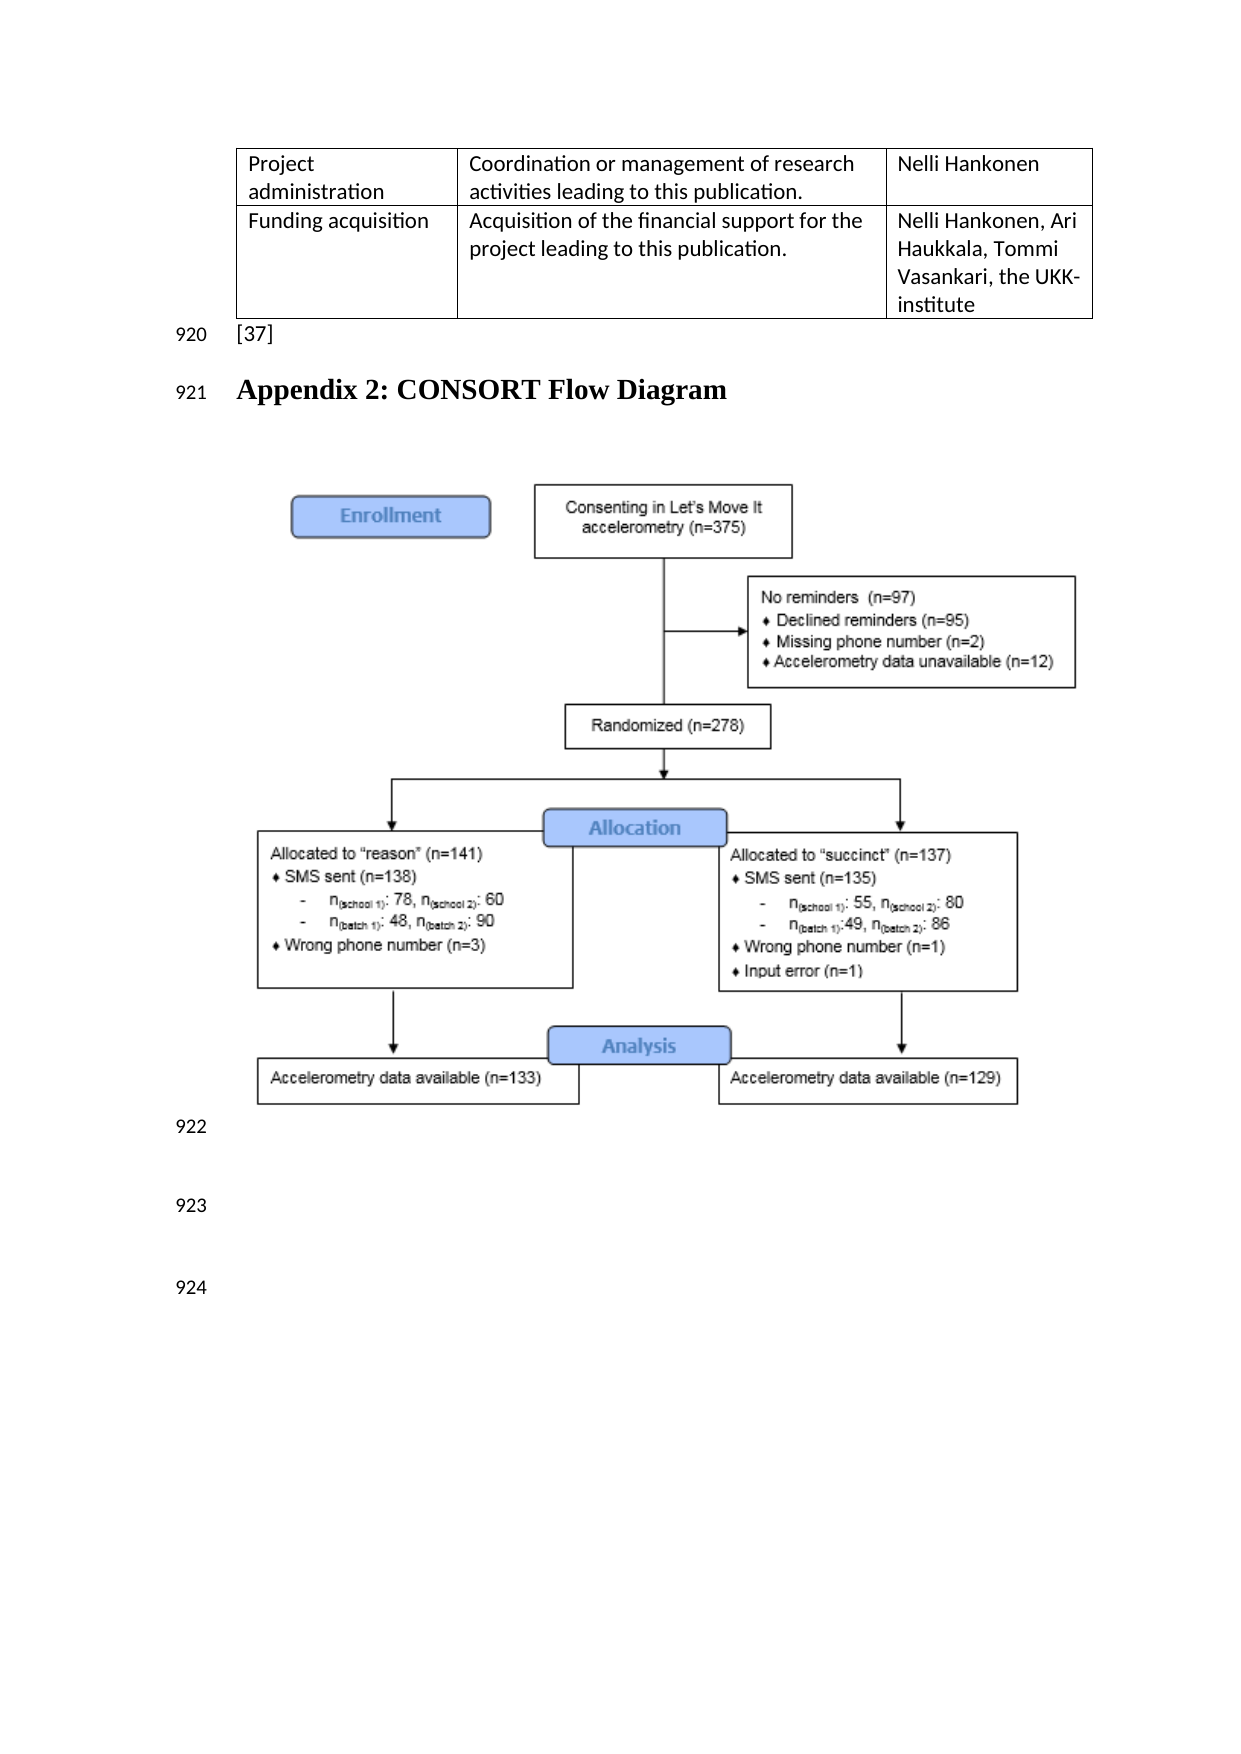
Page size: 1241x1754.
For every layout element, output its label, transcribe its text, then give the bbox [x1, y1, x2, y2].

table_cell Acquisition of the financial support for the project leading to this publication. [458, 206, 886, 318]
table_cell Project administration [237, 149, 457, 205]
text [37] [236, 319, 1092, 347]
table_cell Funding acquisition [237, 206, 457, 318]
subtitle Appendix 2: CONSORT Flow Diagram [236, 372, 1092, 406]
picture [236, 464, 1093, 1134]
table_cell Nelli Hankonen [887, 149, 1092, 205]
table_cell Coordination or management of research activities leading to this publication. [458, 149, 886, 205]
table_cell Nelli Hankonen, Ari Haukkala, Tommi Vasankari, the UKK-institute [887, 206, 1092, 318]
